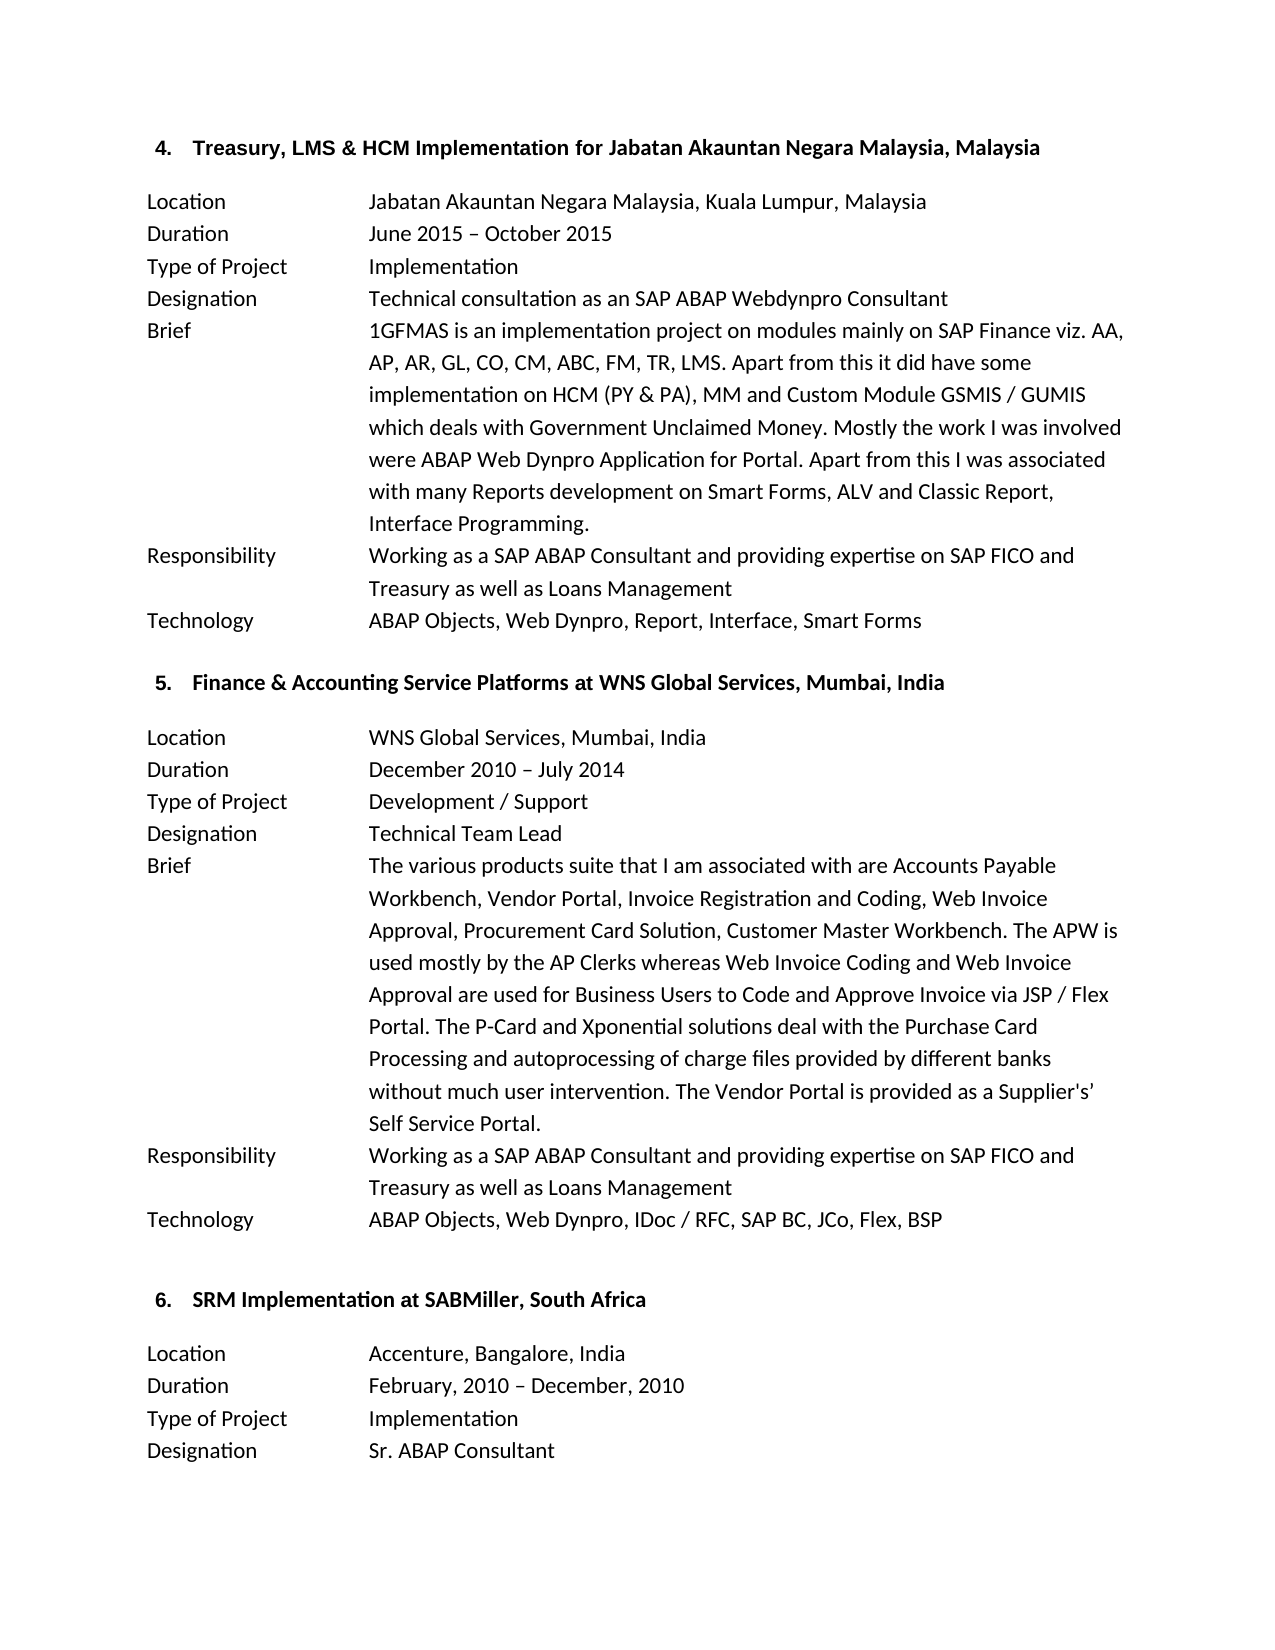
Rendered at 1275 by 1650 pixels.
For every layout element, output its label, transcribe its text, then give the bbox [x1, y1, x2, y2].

text Duration June 2015 – October 2015 [147, 219, 1125, 248]
text Type of Project Implementation [147, 1404, 1125, 1432]
text Type of Project Implementation [147, 252, 1125, 280]
text Brief The various products suite that I am associated with are Accounts Payable Workbench, Vendor Portal, Invoice Registration and Coding, Web Invoice Approval, Procurement Card Solution, Customer Master Workbench. The APW is used mostly by the AP Clerks whereas Web Invoice Coding and Web Invoice Approval are used for Business Users to Code and Approve Invoice via JSP / Flex Portal. The P-Card and Xponential solutions deal with the Purchase Card Processing and autoprocessing of charge files provided by different banks without much user intervention. The Vendor Portal is provided as a Supplier's’ Self Service Portal. [147, 851, 1125, 1137]
text Responsibility Working as a SAP ABAP Consultant and providing expertise on SAP FICO and Treasury as well as Loans Management [147, 541, 1125, 602]
subtitle SRM Implementation at SABMiller, South Africa [155, 1285, 1125, 1313]
text Duration February, 2010 – December, 2010 [147, 1372, 1125, 1399]
subtitle Finance & Accounting Service Platforms at WNS Global Services, Mumbai, India [155, 668, 1125, 696]
text Location Jabatan Akauntan Negara Malaysia, Kuala Lumpur, Malaysia [147, 187, 1125, 215]
text Designation Technical consultation as an SAP ABAP Webdynpro Consultant [147, 284, 1125, 312]
text Technology ABAP Objects, Web Dynpro, Report, Interface, Smart Forms [147, 606, 1125, 634]
subtitle Treasury, LMS & HCM Implementation for Jabatan Akauntan Negara Malaysia, Malaysia [155, 133, 1125, 161]
text Duration December 2010 – July 2014 [147, 755, 1125, 783]
text Type of Project Development / Support [147, 787, 1125, 815]
text Location Accenture, Bangalore, India [147, 1339, 1125, 1367]
text Technology ABAP Objects, Web Dynpro, IDoc / RFC, SAP BC, JCo, Flex, BSP [147, 1206, 1125, 1233]
text Designation Technical Team Lead [147, 819, 1125, 847]
text Location WNS Global Services, Mumbai, India [147, 723, 1125, 751]
text Designation Sr. ABAP Consultant [147, 1436, 1125, 1464]
text Brief 1GFMAS is an implementation project on modules mainly on SAP Finance viz. AA, AP, AR, GL, CO, CM, ABC, FM, TR, LMS. Apart from this it did have some implementation on HCM (PY & PA), MM and Custom Module GSMIS / GUMIS which deals with Government Unclaimed Money. Mostly the work I was involved were ABAP Web Dynpro Application for Portal. Apart from this I was associated with many Reports development on Smart Forms, ALV and Classic Report, Interface Programming. [147, 316, 1125, 537]
text Responsibility Working as a SAP ABAP Consultant and providing expertise on SAP FICO and Treasury as well as Loans Management [147, 1141, 1125, 1201]
